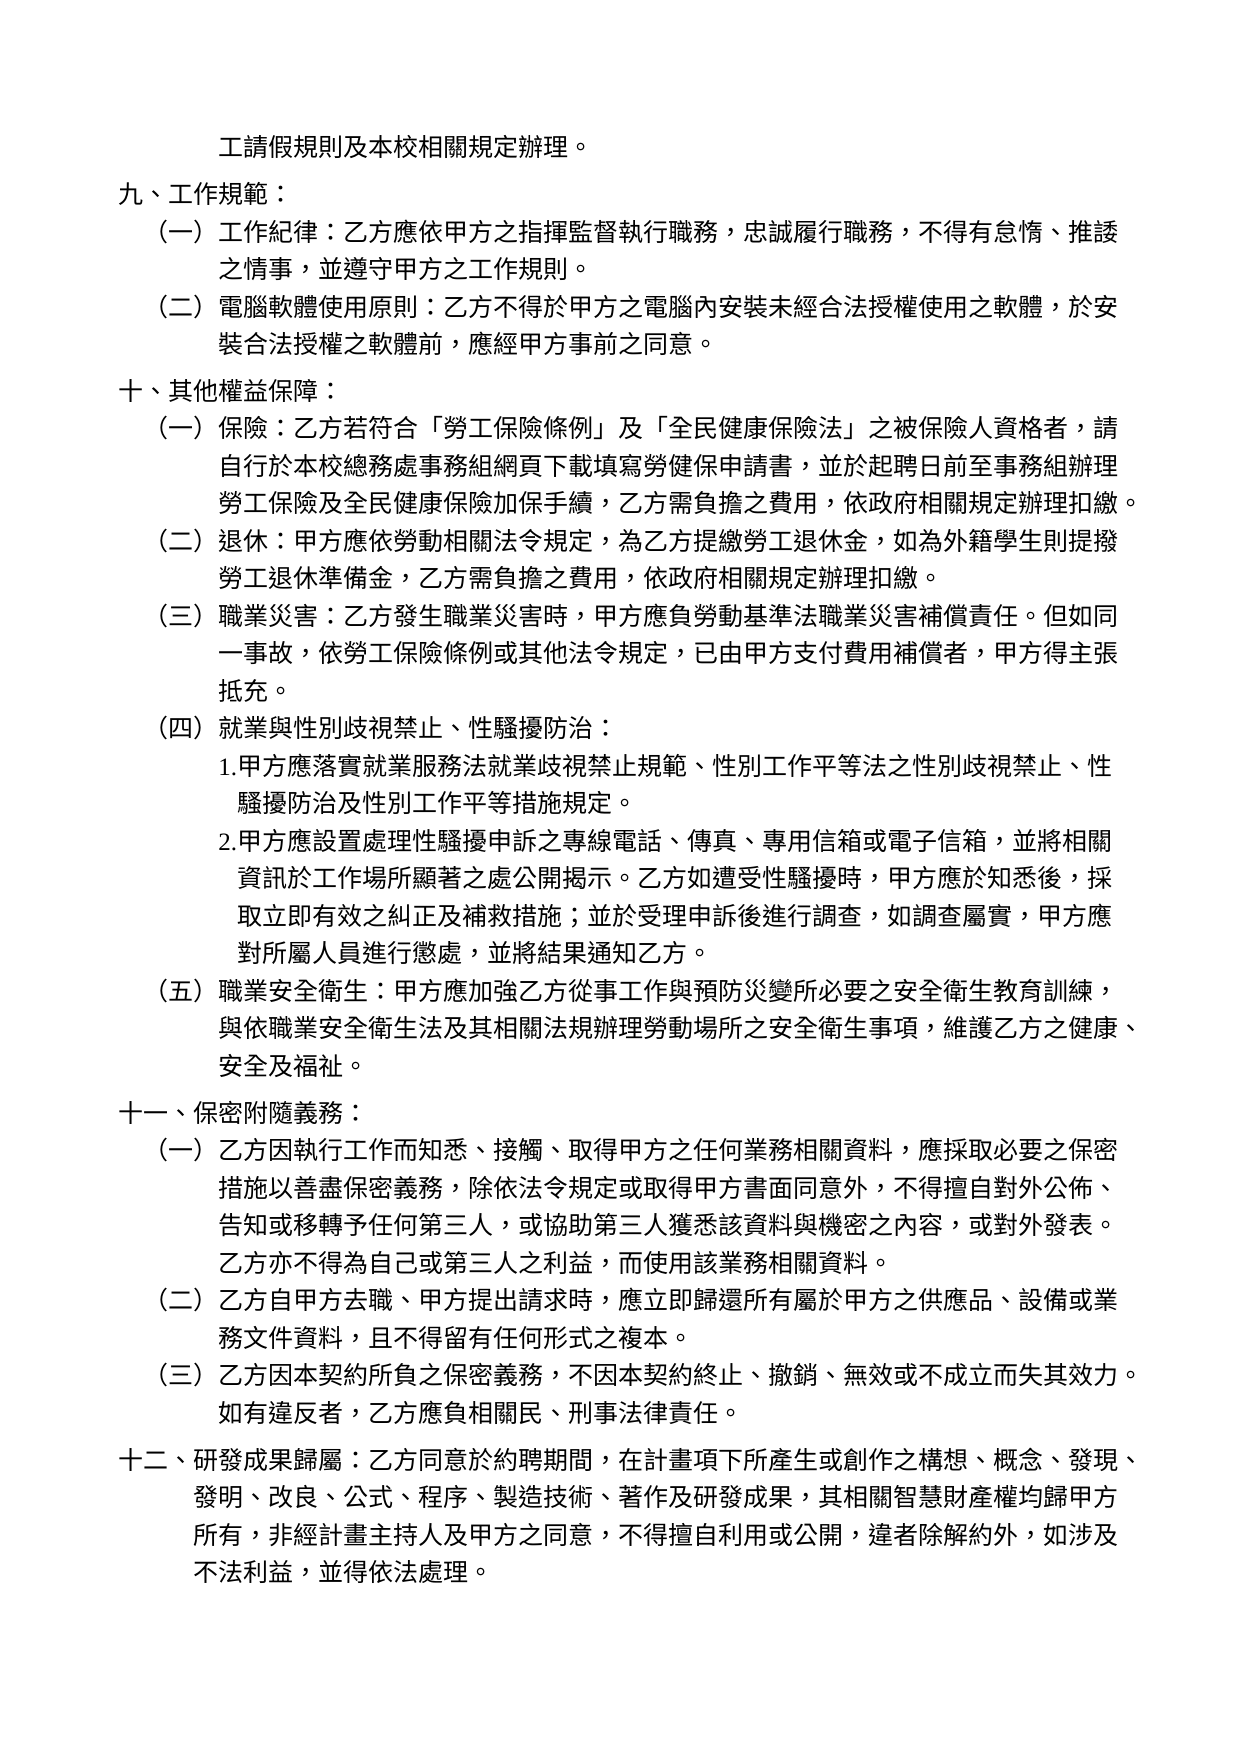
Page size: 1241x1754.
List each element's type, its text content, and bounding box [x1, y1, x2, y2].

text （一）乙方因執行工作而知悉、接觸、取得甲方之任何業務相關資料，應採取必要之保密措施以善盡保密義務，除依法令規定或取得甲方書面同意外，不得擅自對外公佈、告知或移轉予任何第三人，或協助第三人獲悉該資料與機密之內容，或對外發表。乙方亦不得為自己或第三人之利益，而使用該業務相關資料。 [143, 1130, 1122, 1280]
text 十二、研發成果歸屬：乙方同意於約聘期間，在計畫項下所產生或創作之構想、概念、發現、發明、改良、公式、程序、製造技術、著作及研發成果，其相關智慧財產權均歸甲方所有，非經計畫主持人及甲方之同意，不得擅自利用或公開，違者除解約外，如涉及不法利益，並得依法處理。 [118, 1439, 1122, 1589]
text （二）退休：甲方應依勞動相關法令規定，為乙方提繳勞工退休金，如為外籍學生則提撥勞工退休準備金，乙方需負擔之費用，依政府相關規定辦理扣繳。 [143, 521, 1122, 596]
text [143, 127, 1122, 164]
text 十、其他權益保障： [118, 371, 1122, 408]
text （三）乙方因本契約所負之保密義務，不因本契約終止、撤銷、無效或不成立而失其效力。如有違反者，乙方應負相關民、刑事法律責任。 [143, 1355, 1122, 1430]
text 2.甲方應設置處理性騷擾申訴之專線電話、傳真、專用信箱或電子信箱，並將相關資訊於工作場所顯著之處公開揭示。乙方如遭受性騷擾時，甲方應於知悉後，採取立即有效之糾正及補救措施；並於受理申訴後進行調查，如調查屬實，甲方應對所屬人員進行懲處，並將結果通知乙方。 [218, 821, 1122, 971]
text 1.甲方應落實就業服務法就業歧視禁止規範、性別工作平等法之性別歧視禁止、性騷擾防治及性別工作平等措施規定。 [218, 746, 1122, 821]
text 十一、保密附隨義務： [118, 1093, 1122, 1130]
text （二）電腦軟體使用原則：乙方不得於甲方之電腦內安裝未經合法授權使用之軟體，於安裝合法授權之軟體前，應經甲方事前之同意。 [143, 286, 1122, 361]
text （一）工作紀律：乙方應依甲方之指揮監督執行職務，忠誠履行職務，不得有怠惰、推諉之情事，並遵守甲方之工作規則。 [143, 211, 1122, 286]
text 九、工作規範： [118, 174, 1122, 211]
text （二）乙方自甲方去職、甲方提出請求時，應立即歸還所有屬於甲方之供應品、設備或業務文件資料，且不得留有任何形式之複本。 [143, 1280, 1122, 1355]
text （五）職業安全衛生：甲方應加強乙方從事工作與預防災變所必要之安全衛生教育訓練，與依職業安全衛生法及其相關法規辦理勞動場所之安全衛生事項，維護乙方之健康、安全及福祉。 [143, 971, 1122, 1083]
text （三）職業災害：乙方發生職業災害時，甲方應負勞動基準法職業災害補償責任。但如同一事故，依勞工保險條例或其他法令規定，已由甲方支付費用補償者，甲方得主張抵充。 [143, 596, 1122, 708]
text （一）保險：乙方若符合「勞工保險條例」及「全民健康保險法」之被保險人資格者，請自行於本校總務處事務組網頁下載填寫勞健保申請書，並於起聘日前至事務組辦理勞工保險及全民健康保險加保手續，乙方需負擔之費用，依政府相關規定辦理扣繳。 [143, 408, 1122, 521]
text （四）就業與性別歧視禁止、性騷擾防治： [143, 708, 1122, 746]
